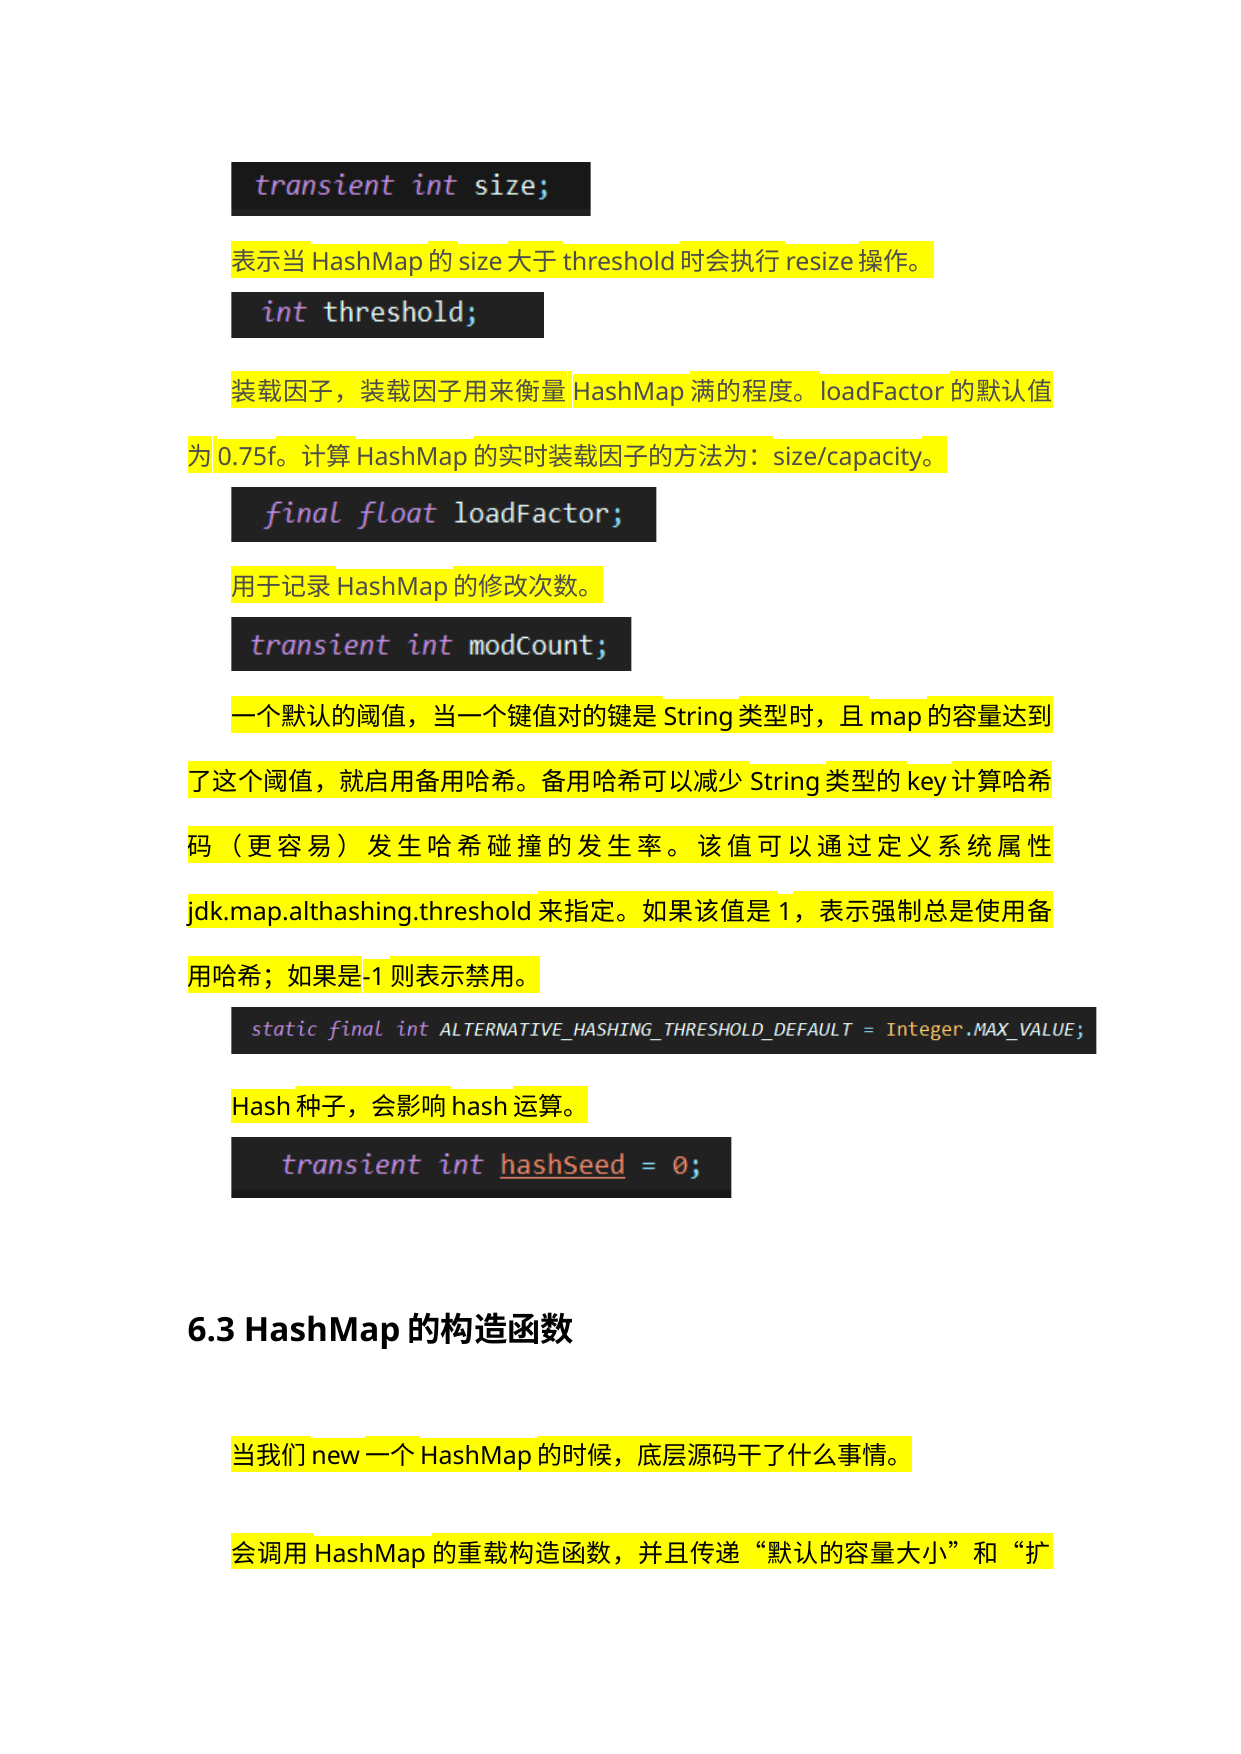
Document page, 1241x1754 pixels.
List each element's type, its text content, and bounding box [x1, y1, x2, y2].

text 当我们new一个HashMap的时候，底层源码干了什么事情。 [187, 1421, 1053, 1486]
text 表示当HashMap的size大于threshold时会执行resize操作。 [187, 227, 1053, 292]
picture [231, 617, 632, 671]
text 一个默认的阈值，当一个键值对的键是String类型时，且map的容量达到了这个阈值，就启用备用哈希。备用哈希可以减少String类型的key计算哈希码（更容易）发生哈希碰撞的发生率。该值可以通过定义系统属性jdk.map.althashing.threshold来指定。如果该值是1，表示强制总是使用备用哈希；如果是-1则表示禁用。 [187, 682, 1053, 924]
text 用于记录HashMap的修改次数。 [187, 552, 1053, 617]
picture [231, 1137, 732, 1198]
text 一个默认的阈值，当一个键值对的键是String类型时，且map的容量达到了这个阈值，就启用备用哈希。备用哈希可以减少String类型的key计算哈希码（更容易）发生哈希碰撞的发生率。该值可以通过定义系统属性jdk.map.althashing.threshold来指定。如果该值是1，表示强制总是使用备用哈希；如果是-1则表示禁用。 [187, 926, 1053, 1007]
picture [231, 1007, 1097, 1054]
text Hash种子，会影响hash运算。 [187, 1072, 1053, 1137]
subtitle 6.3 HashMap的构造函数 [187, 1294, 1053, 1359]
picture [231, 292, 544, 338]
text 装载因子，装载因子用来衡量HashMap满的程度。loadFactor的默认值为0.75f。计算HashMap的实时装载因子的方法为：size/capacity。 [187, 357, 1053, 487]
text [187, 1519, 1053, 1584]
picture [231, 162, 591, 216]
picture [231, 487, 657, 542]
